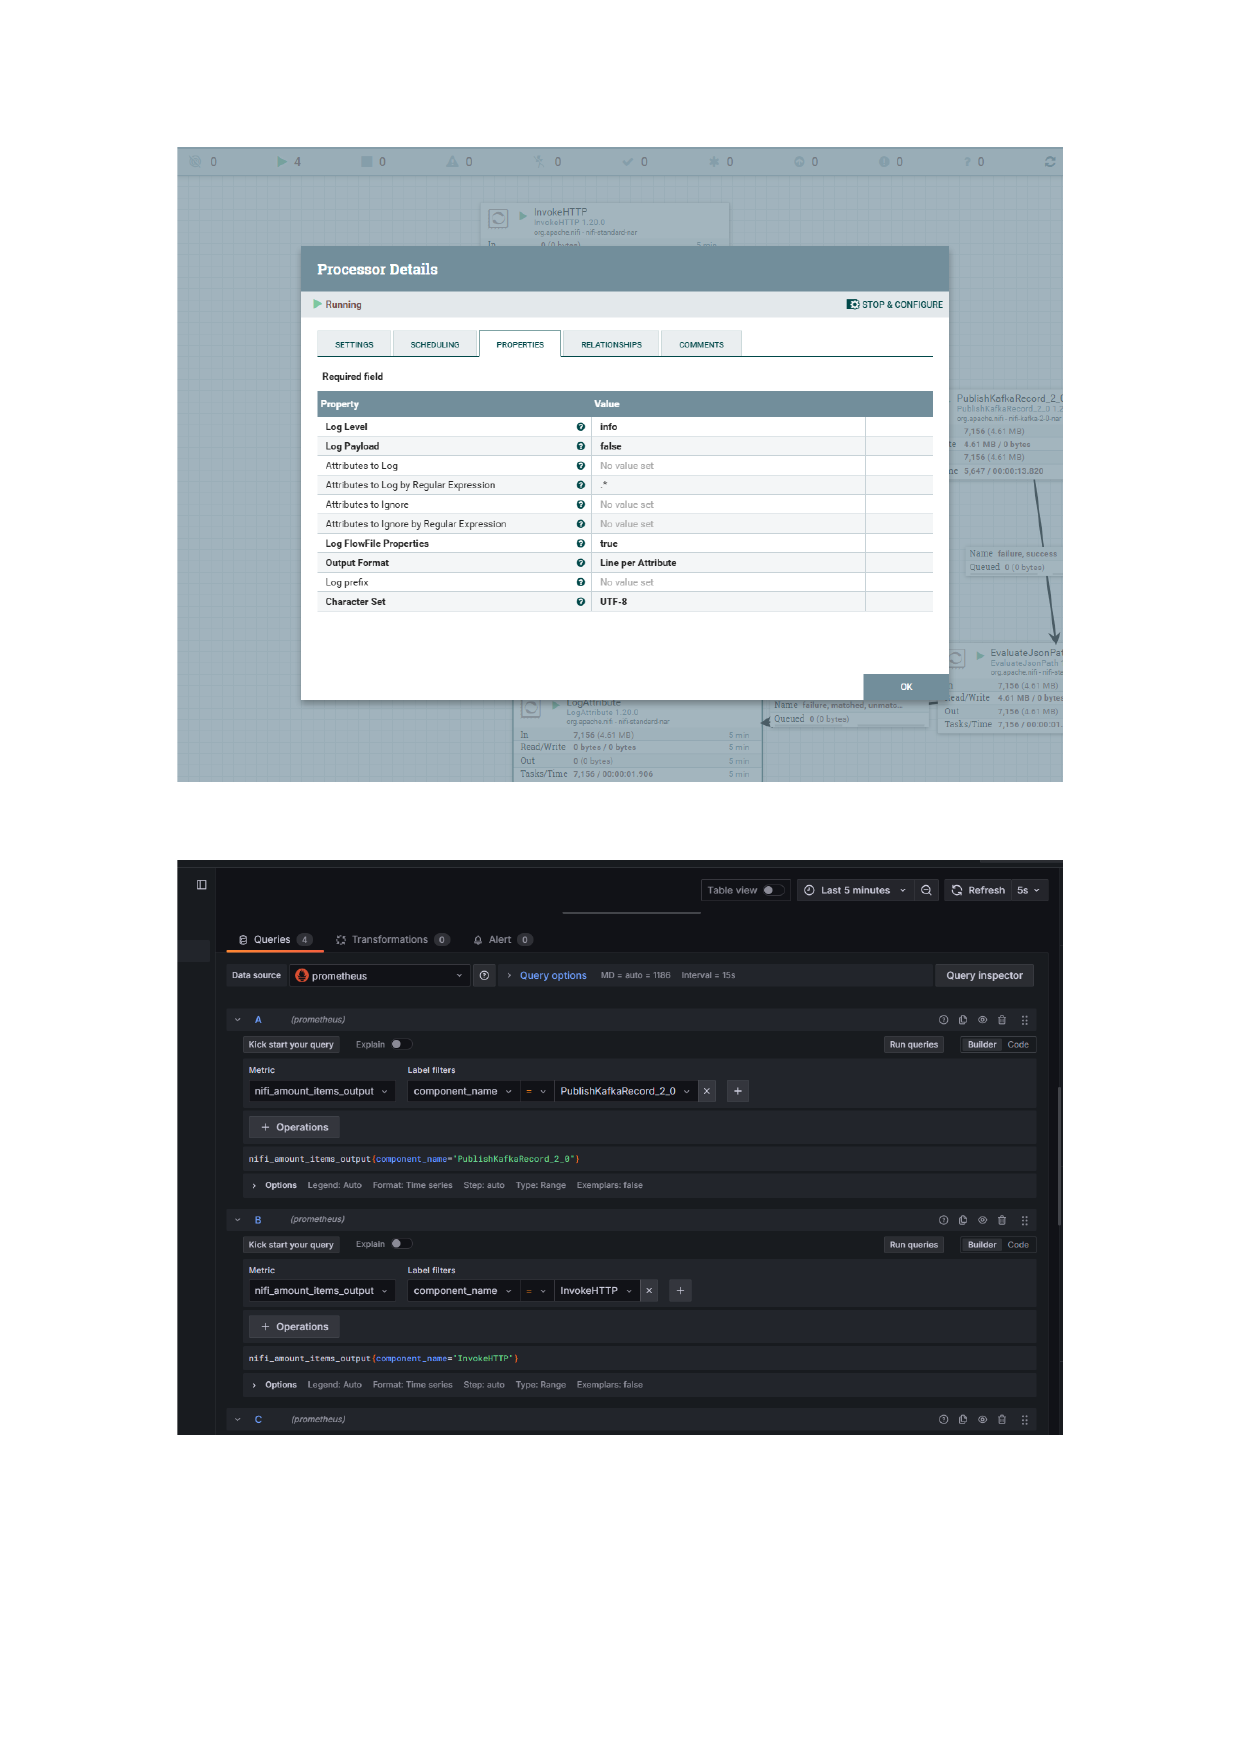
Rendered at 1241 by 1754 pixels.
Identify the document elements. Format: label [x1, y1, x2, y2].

picture [177, 147, 1063, 782]
picture [177, 860, 1063, 1435]
